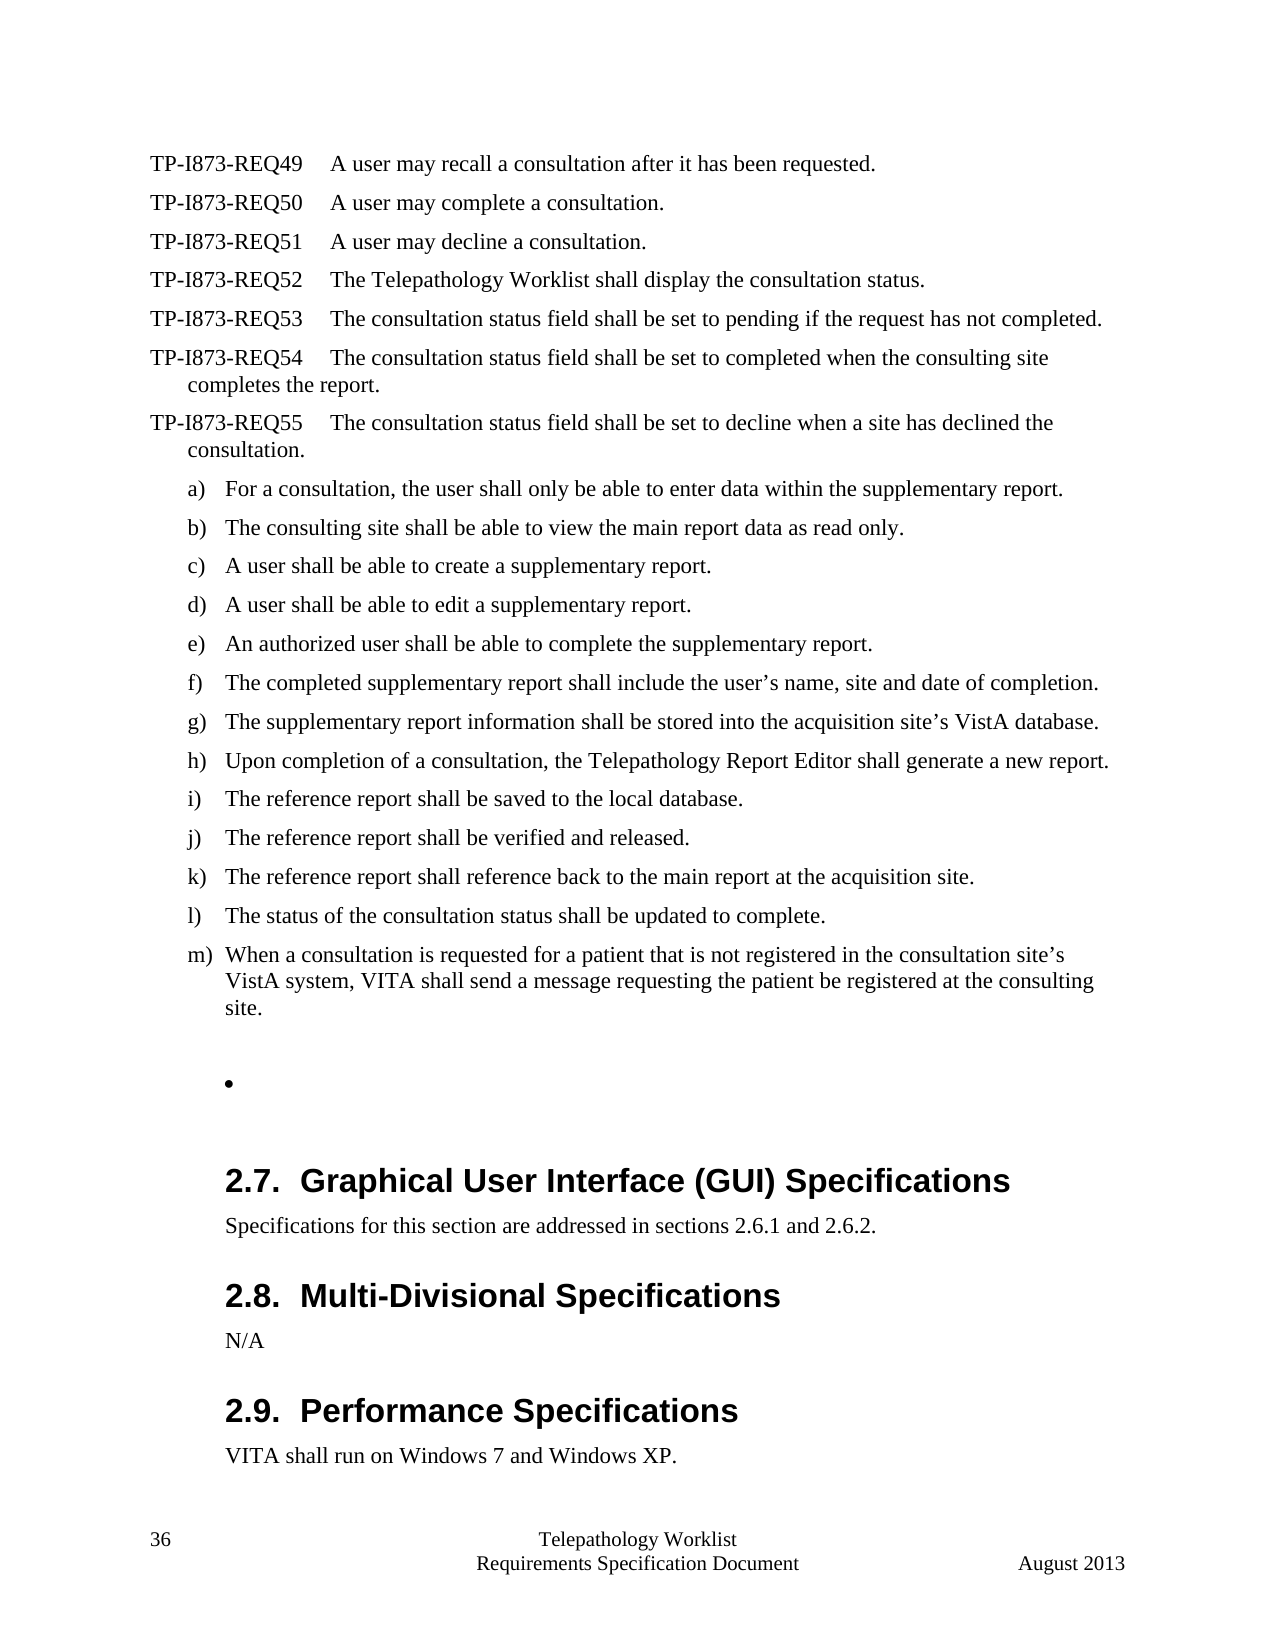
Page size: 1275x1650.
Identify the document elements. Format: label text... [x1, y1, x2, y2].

list The reference report shall be saved to the local database. [187, 786, 1125, 812]
list The reference report shall be verified and released. [187, 824, 1125, 851]
list A user may decline a consultation. [150, 228, 1125, 254]
subtitle Graphical User Interface (GUI) Specifications [225, 1162, 1125, 1200]
list The consultation status field shall be set to decline when a site has declined the consultation. [150, 409, 1125, 462]
list A user may recall a consultation after it has been requested. [150, 150, 1125, 176]
list Upon completion of a consultation, the Telepathology Report Editor shall generate a new report. [187, 747, 1125, 773]
list A user shall be able to create a supplementary report. [187, 552, 1125, 579]
subtitle Multi-Divisional Specifications [225, 1276, 1125, 1315]
list An authorized user shall be able to complete the supplementary report. [187, 630, 1125, 656]
list When a consultation is requested for a patient that is not registered in the consultation site’s VistA system, VITA shall send a message requesting the patient be registered at the consulting site. [187, 941, 1125, 1020]
list The reference report shall reference back to the main report at the acquisition site. [187, 863, 1125, 889]
list The supplementary report information shall be stored into the acquisition site’s VistA database. [187, 708, 1125, 734]
list The Telepathology Worklist shall display the consultation status. [150, 267, 1125, 293]
list The consulting site shall be able to view the main report data as read only. [187, 513, 1125, 540]
list The completed supplementary report shall include the user’s name, site and date of completion. [187, 669, 1125, 695]
list For a consultation, the user shall only be able to enter data within the supplementary report. [187, 475, 1125, 501]
list The consultation status field shall be set to pending if the request has not completed. [150, 305, 1125, 332]
list A user may complete a consultation. [150, 189, 1125, 215]
list A user shall be able to edit a supplementary report. [187, 591, 1125, 618]
list The status of the consultation status shall be updated to complete. [187, 902, 1125, 928]
text N/A [225, 1327, 1125, 1354]
list The consultation status field shall be set to completed when the consulting site completes the report. [150, 344, 1125, 397]
text Specifications for this section are addressed in sections 2.6.1 and 2.6.2. [150, 1212, 1125, 1239]
subtitle Performance Specifications [225, 1391, 1125, 1429]
text VITA shall run on Windows 7 and Windows XP. [150, 1442, 1125, 1468]
